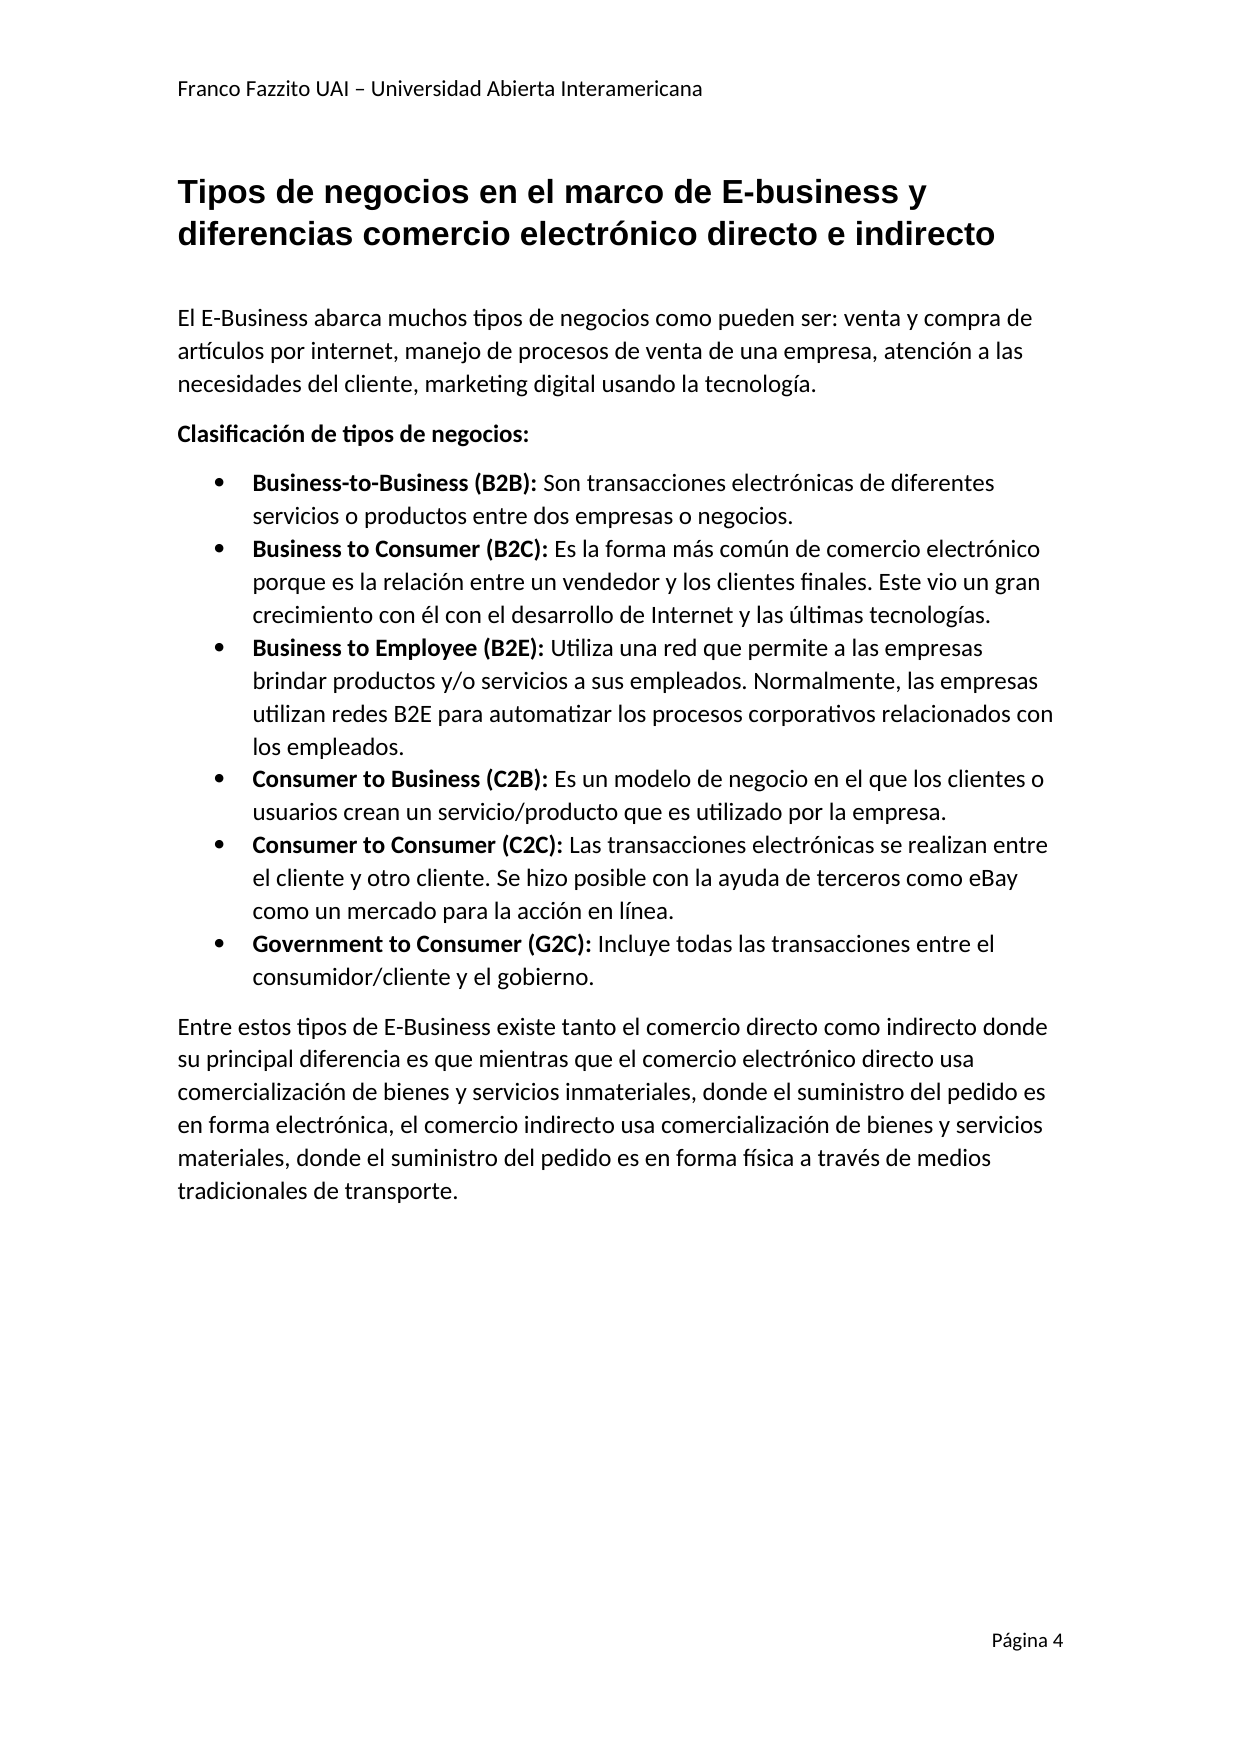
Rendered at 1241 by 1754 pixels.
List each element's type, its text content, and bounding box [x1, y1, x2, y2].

list Consumer to Consumer (C2C): Las transacciones electrónicas se realizan entre el cliente y otro cliente. Se hizo posible con la ayuda de terceros como eBay como un mercado para la acción en línea. [215, 829, 1063, 926]
list Consumer to Business (C2B): Es un modelo de negocio en el que los clientes o usuarios crean un servicio/producto que es utilizado por la empresa. [215, 764, 1063, 827]
list Government to Consumer (G2C): Incluye todas las transacciones entre el consumidor/cliente y el gobierno. [215, 928, 1063, 992]
text Entre estos tipos de E-Business existe tanto el comercio directo como indirecto donde su principal diferencia es que mientras que el comercio electrónico directo usa comercialización de bienes y servicios inmateriales, donde el suministro del pedido es en forma electrónica, el comercio indirecto usa comercialización de bienes y servicios materiales, donde el suministro del pedido es en forma física a través de medios tradicionales de transporte. [177, 1011, 1063, 1206]
list Business to Consumer (B2C): Es la forma más común de comercio electrónico porque es la relación entre un vendedor y los clientes finales. Este vio un gran crecimiento con él con el desarrollo de Internet y las últimas tecnologías. [215, 533, 1063, 629]
subtitle Tipos de negocios en el marco de E-business y diferencias comercio electrónico directo e indirecto [177, 173, 1063, 252]
list Business to Employee (B2E): Utiliza una red que permite a las empresas brindar productos y/o servicios a sus empleados. Normalmente, las empresas utilizan redes B2E para automatizar los procesos corporativos relacionados con los empleados. [215, 632, 1063, 761]
text Clasificación de tipos de negocios: [177, 418, 1063, 448]
list Business-to-Business (B2B): Son transacciones electrónicas de diferentes servicios o productos entre dos empresas o negocios. [215, 467, 1063, 531]
text El E-Business abarca muchos tipos de negocios como pueden ser: venta y compra de artículos por internet, manejo de procesos de venta de una empresa, atención a las necesidades del cliente, marketing digital usando la tecnología. [177, 302, 1063, 399]
